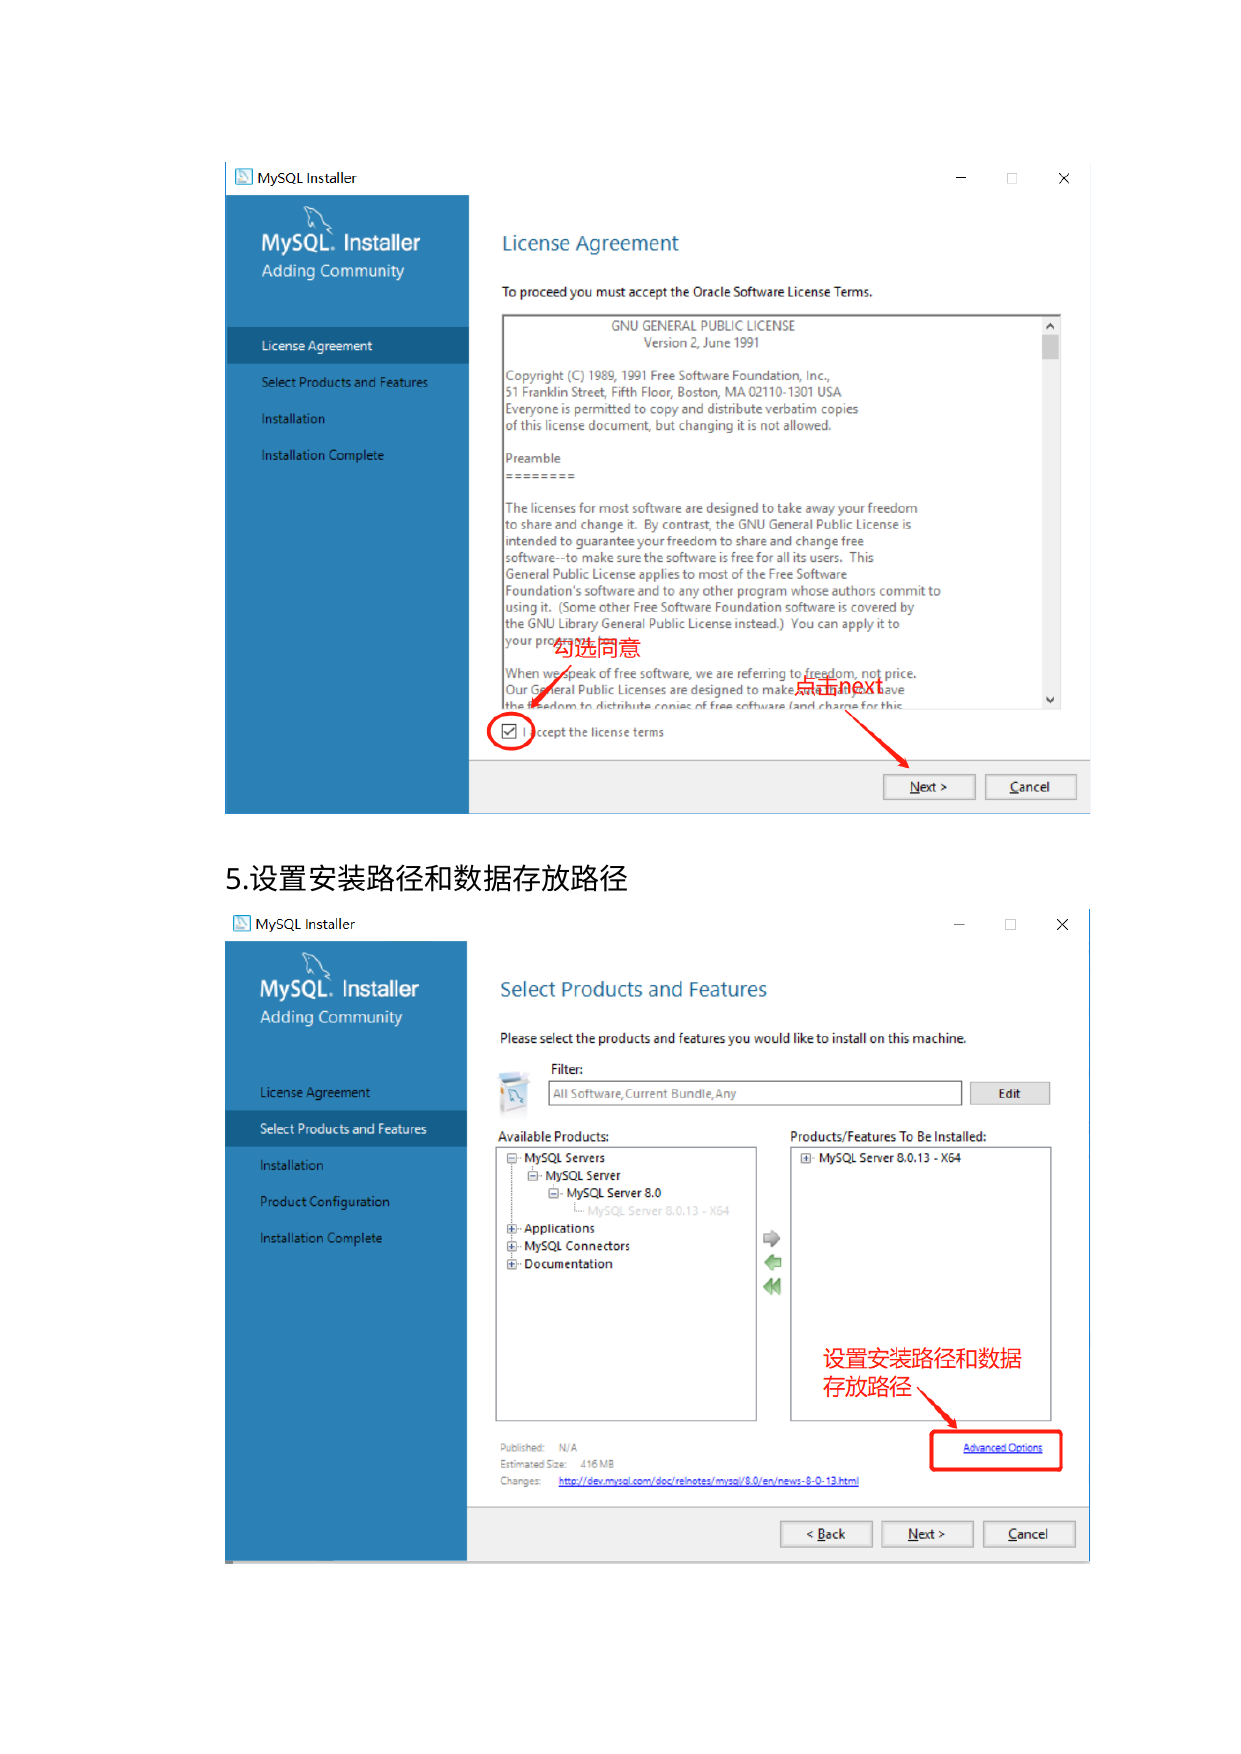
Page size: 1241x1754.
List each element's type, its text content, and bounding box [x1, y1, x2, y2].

list 5.设置安装路径和数据存放路径 [225, 844, 1053, 909]
picture [225, 162, 1091, 814]
picture [225, 909, 1091, 1564]
